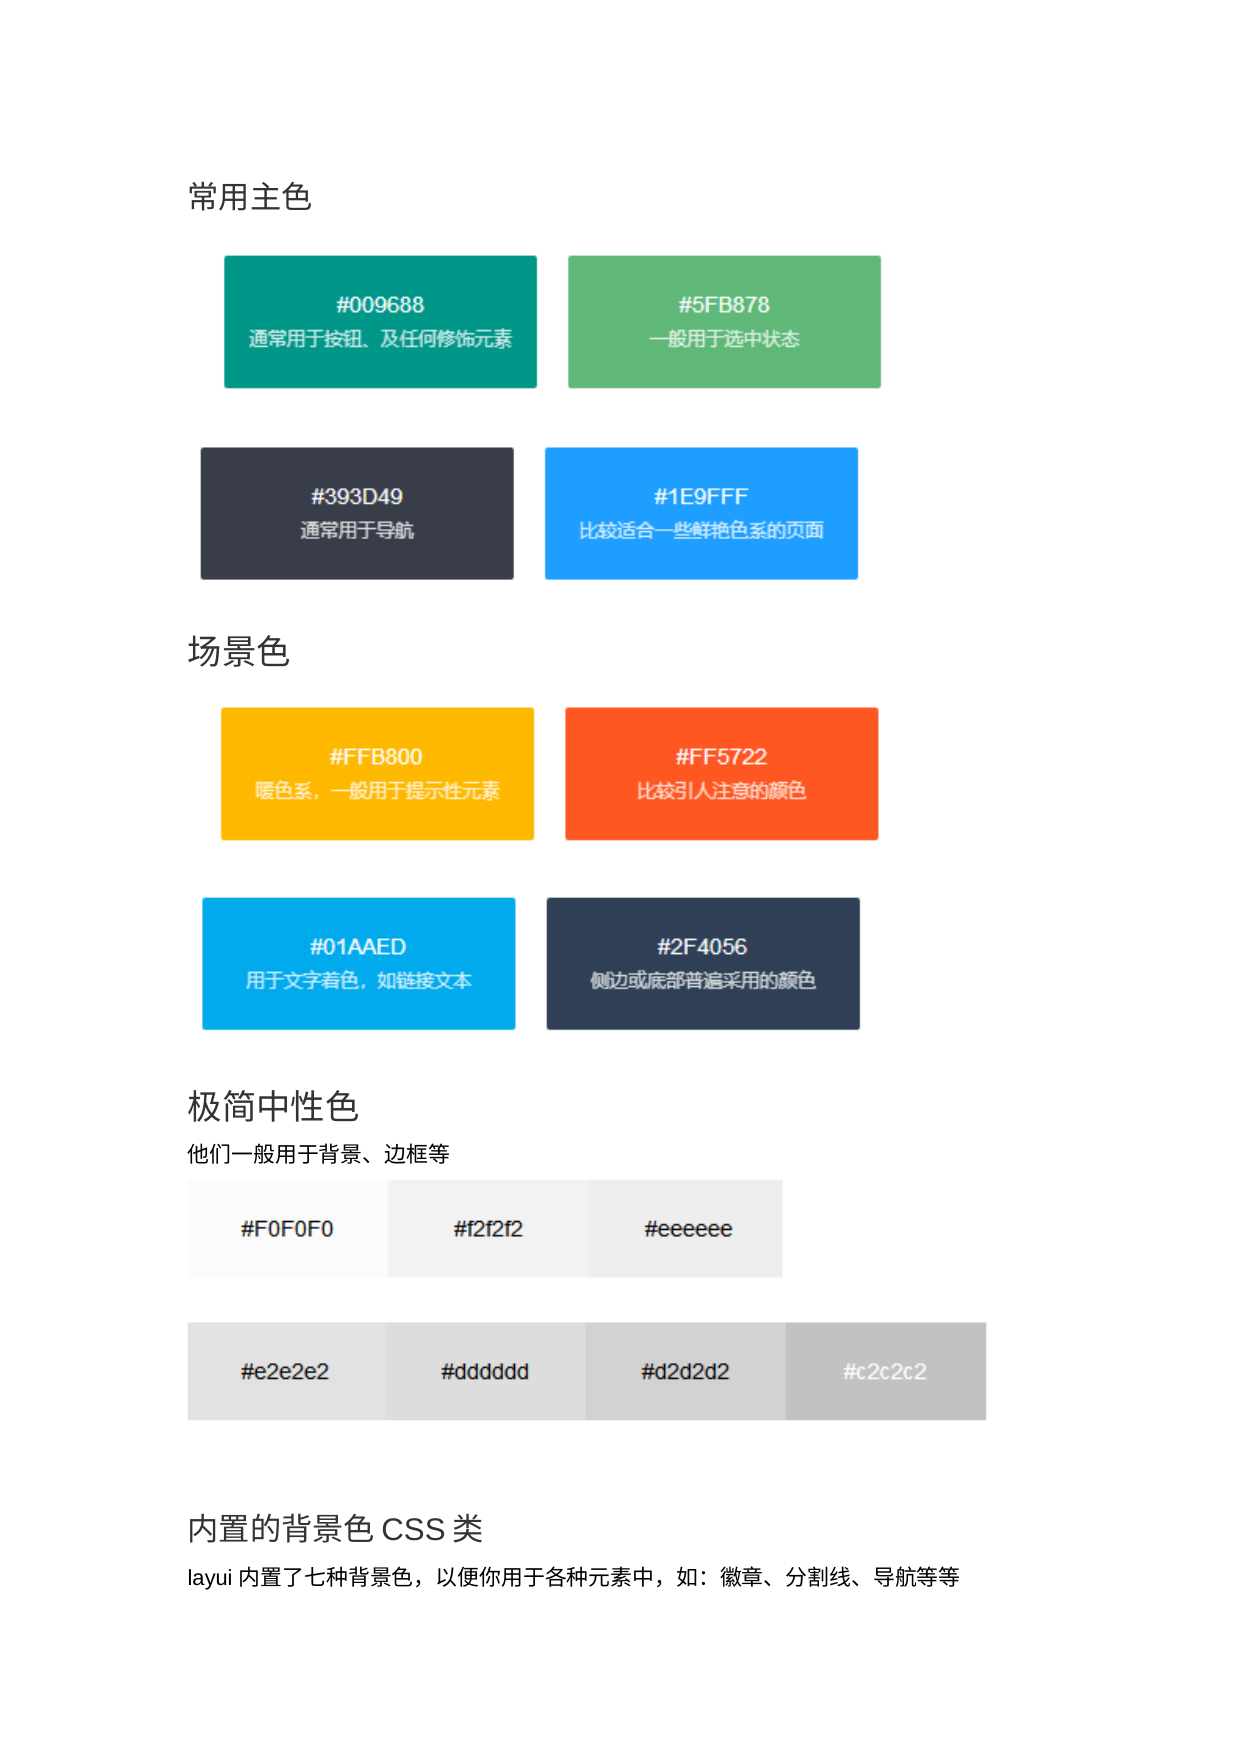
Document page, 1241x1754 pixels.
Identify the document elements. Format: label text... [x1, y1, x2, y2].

picture [187, 1169, 783, 1292]
picture [187, 422, 874, 602]
text 常用主色 [187, 162, 1053, 227]
text 他们一般用于背景、边框等 [187, 1137, 1053, 1169]
text layui 内置了七种背景色，以便你用于各种元素中，如：徽章、分割线、导航等等 [187, 1559, 1053, 1592]
text 极简中性色 [187, 1072, 1053, 1137]
picture [187, 1299, 988, 1441]
picture [187, 227, 900, 409]
picture [187, 877, 878, 1049]
text 内置的背景色CSS类 [187, 1494, 1053, 1559]
text 场景色 [187, 617, 1053, 682]
picture [187, 682, 899, 861]
